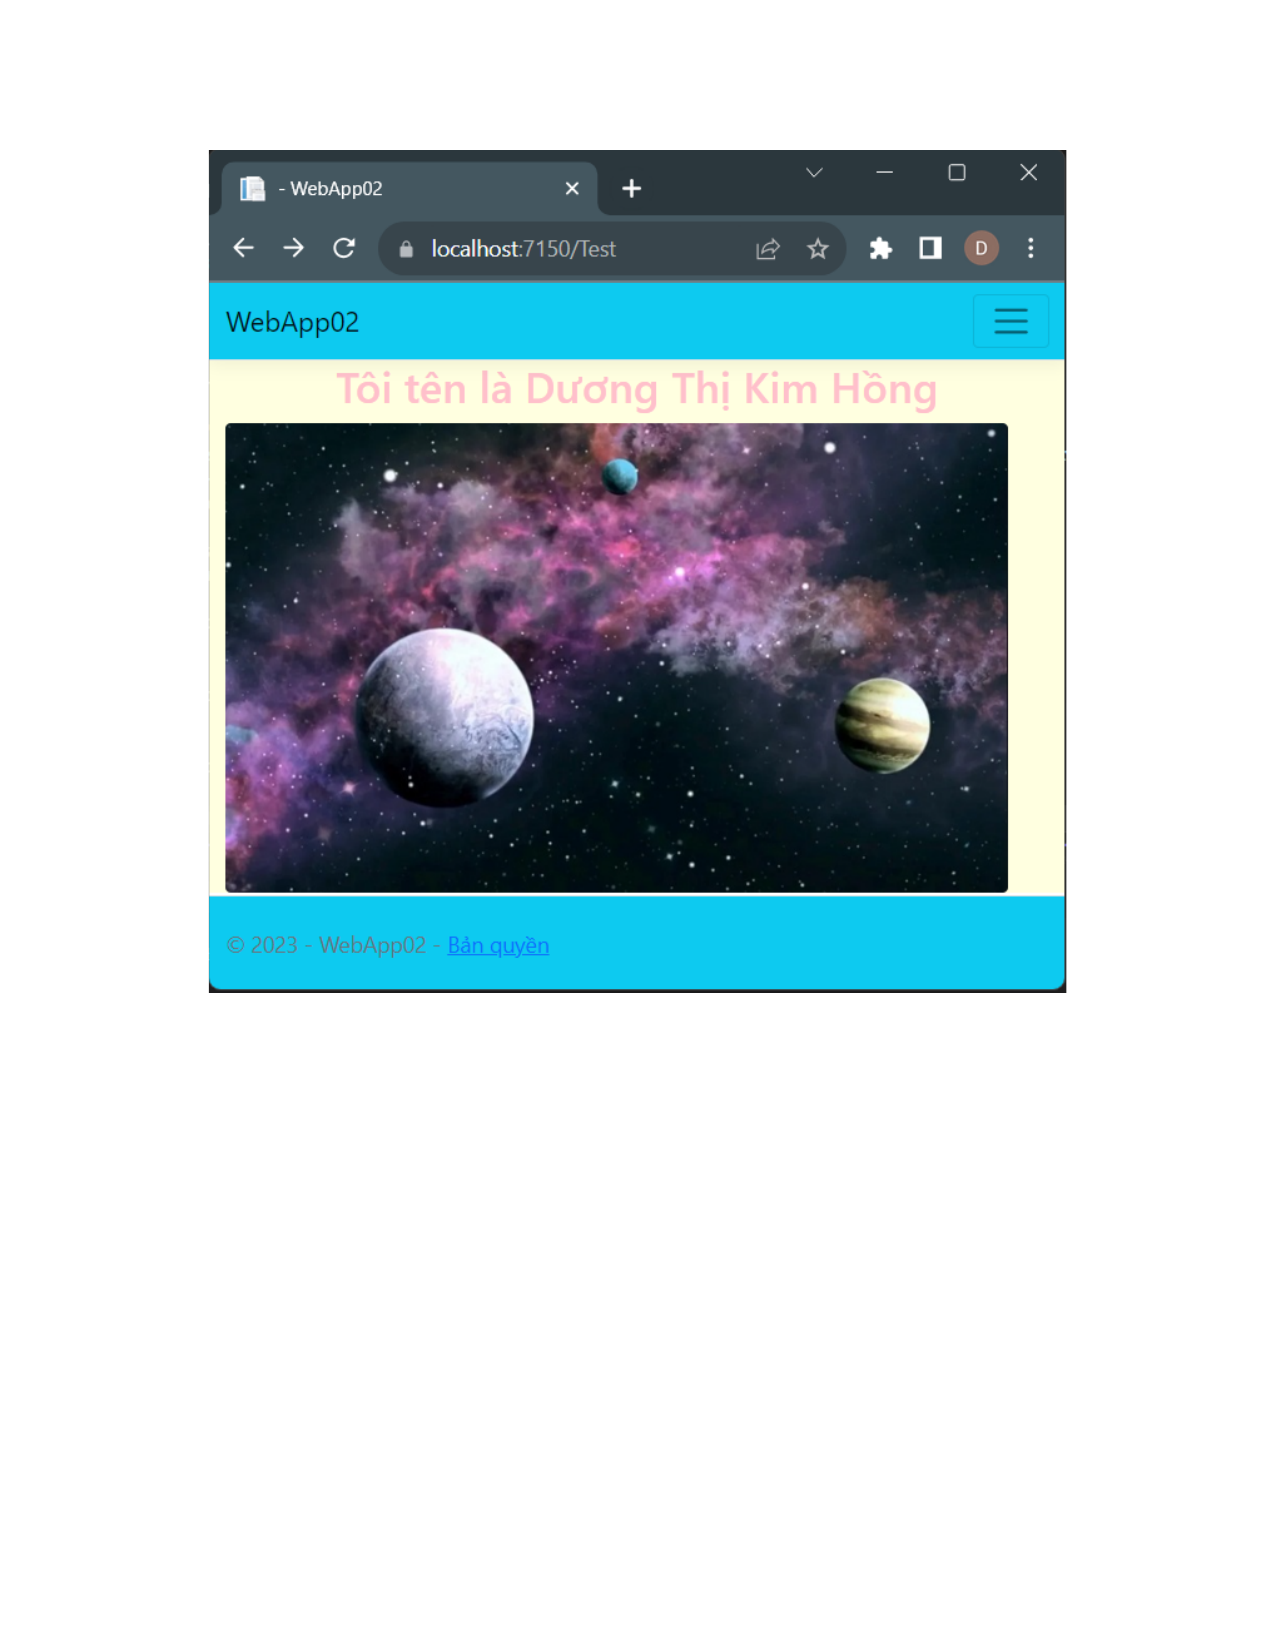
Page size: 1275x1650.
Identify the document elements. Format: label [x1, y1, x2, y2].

picture [208, 150, 1067, 993]
